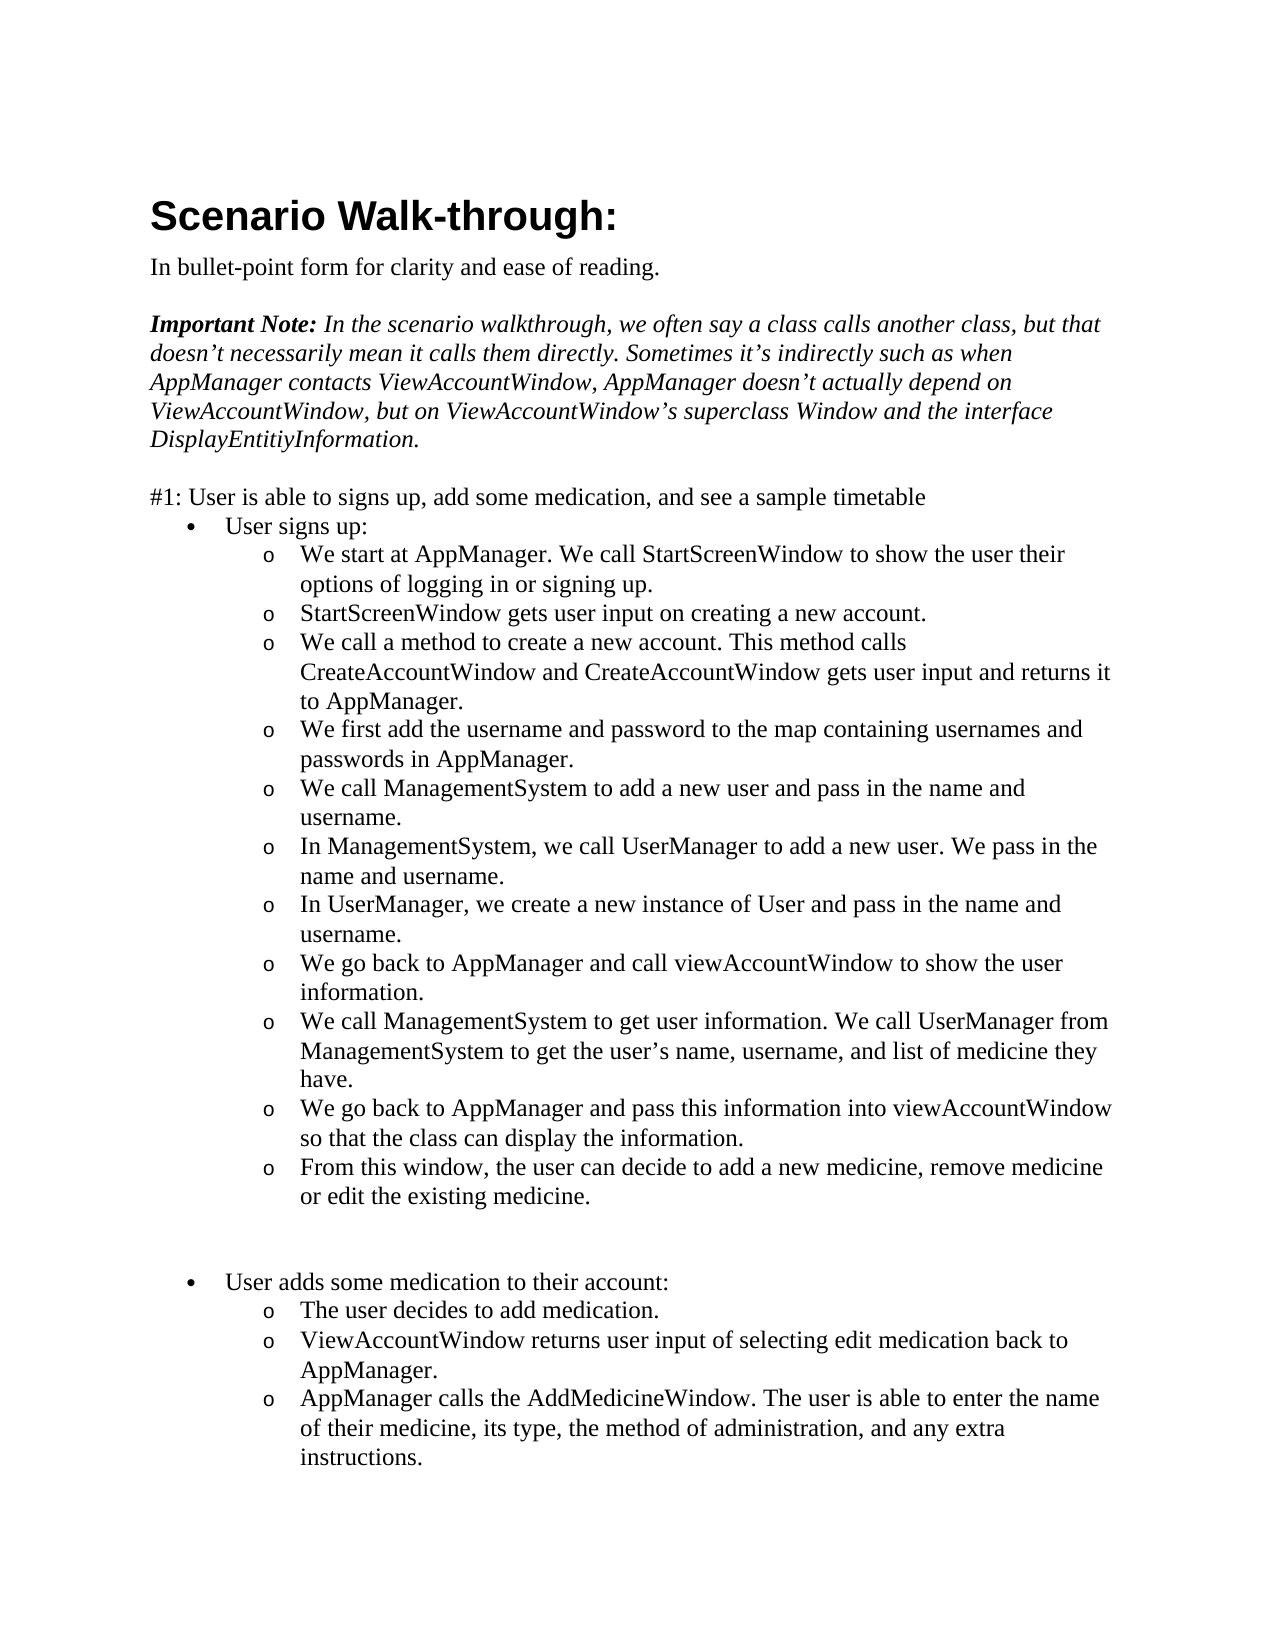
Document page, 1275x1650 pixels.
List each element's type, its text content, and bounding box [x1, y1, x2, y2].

list In UserManager, we create a new instance of User and pass in the name and username. [262, 889, 1125, 948]
list We go back to AppManager and pass this information into viewAccountWindow so that the class can display the information. [262, 1093, 1125, 1152]
list We call ManagementSystem to add a new user and pass in the name and username. [262, 773, 1125, 831]
list ViewAccountWindow returns user input of selecting edit medication back to AppManager. [262, 1325, 1125, 1383]
text In bullet-point form for clarity and ease of reading. [150, 252, 1125, 281]
list We start at AppManager. We call StartScreenWindow to show the user their options of logging in or signing up. [262, 539, 1125, 598]
text Important Note: In the scenario walkthrough, we often say a class calls another class, but that doesn’t necessarily mean it calls them directly. Sometimes it’s indirectly such as when AppManager contacts ViewAccountWindow, AppManager doesn’t actually depend on ViewAccountWindow, but on ViewAccountWindow’s superclass Window and the interface DisplayEntitiyInformation. [150, 309, 1125, 453]
list StartScreenWindow gets user input on creating a new account. [262, 598, 1125, 627]
list User signs up: [187, 511, 1125, 539]
list User adds some medication to their account: [187, 1267, 1125, 1296]
list In ManagementSystem, we call UserManager to add a new user. We pass in the name and username. [262, 831, 1125, 889]
list AppManager calls the AddMedicineWindow. The user is able to enter the name of their medicine, its type, the method of administration, and any extra instructions. [262, 1383, 1125, 1471]
list We first add the username and password to the map containing usernames and passwords in AppManager. [262, 714, 1125, 773]
text Scenario Walk-through: [150, 192, 1125, 239]
list We call a method to create a new account. This method calls CreateAccountWindow and CreateAccountWindow gets user input and returns it to AppManager. [262, 627, 1125, 714]
list We call ManagementSystem to get user information. We call UserManager from ManagementSystem to get the user’s name, username, and list of medicine they have. [262, 1006, 1125, 1093]
list The user decides to add medication. [262, 1296, 1125, 1325]
list We go back to AppManager and call viewAccountWindow to show the user information. [262, 948, 1125, 1006]
text #1: User is able to signs up, add some medication, and see a sample timetable [150, 482, 1125, 511]
list From this window, the user can decide to add a new medicine, remove medicine or edit the existing medicine. [262, 1152, 1125, 1210]
